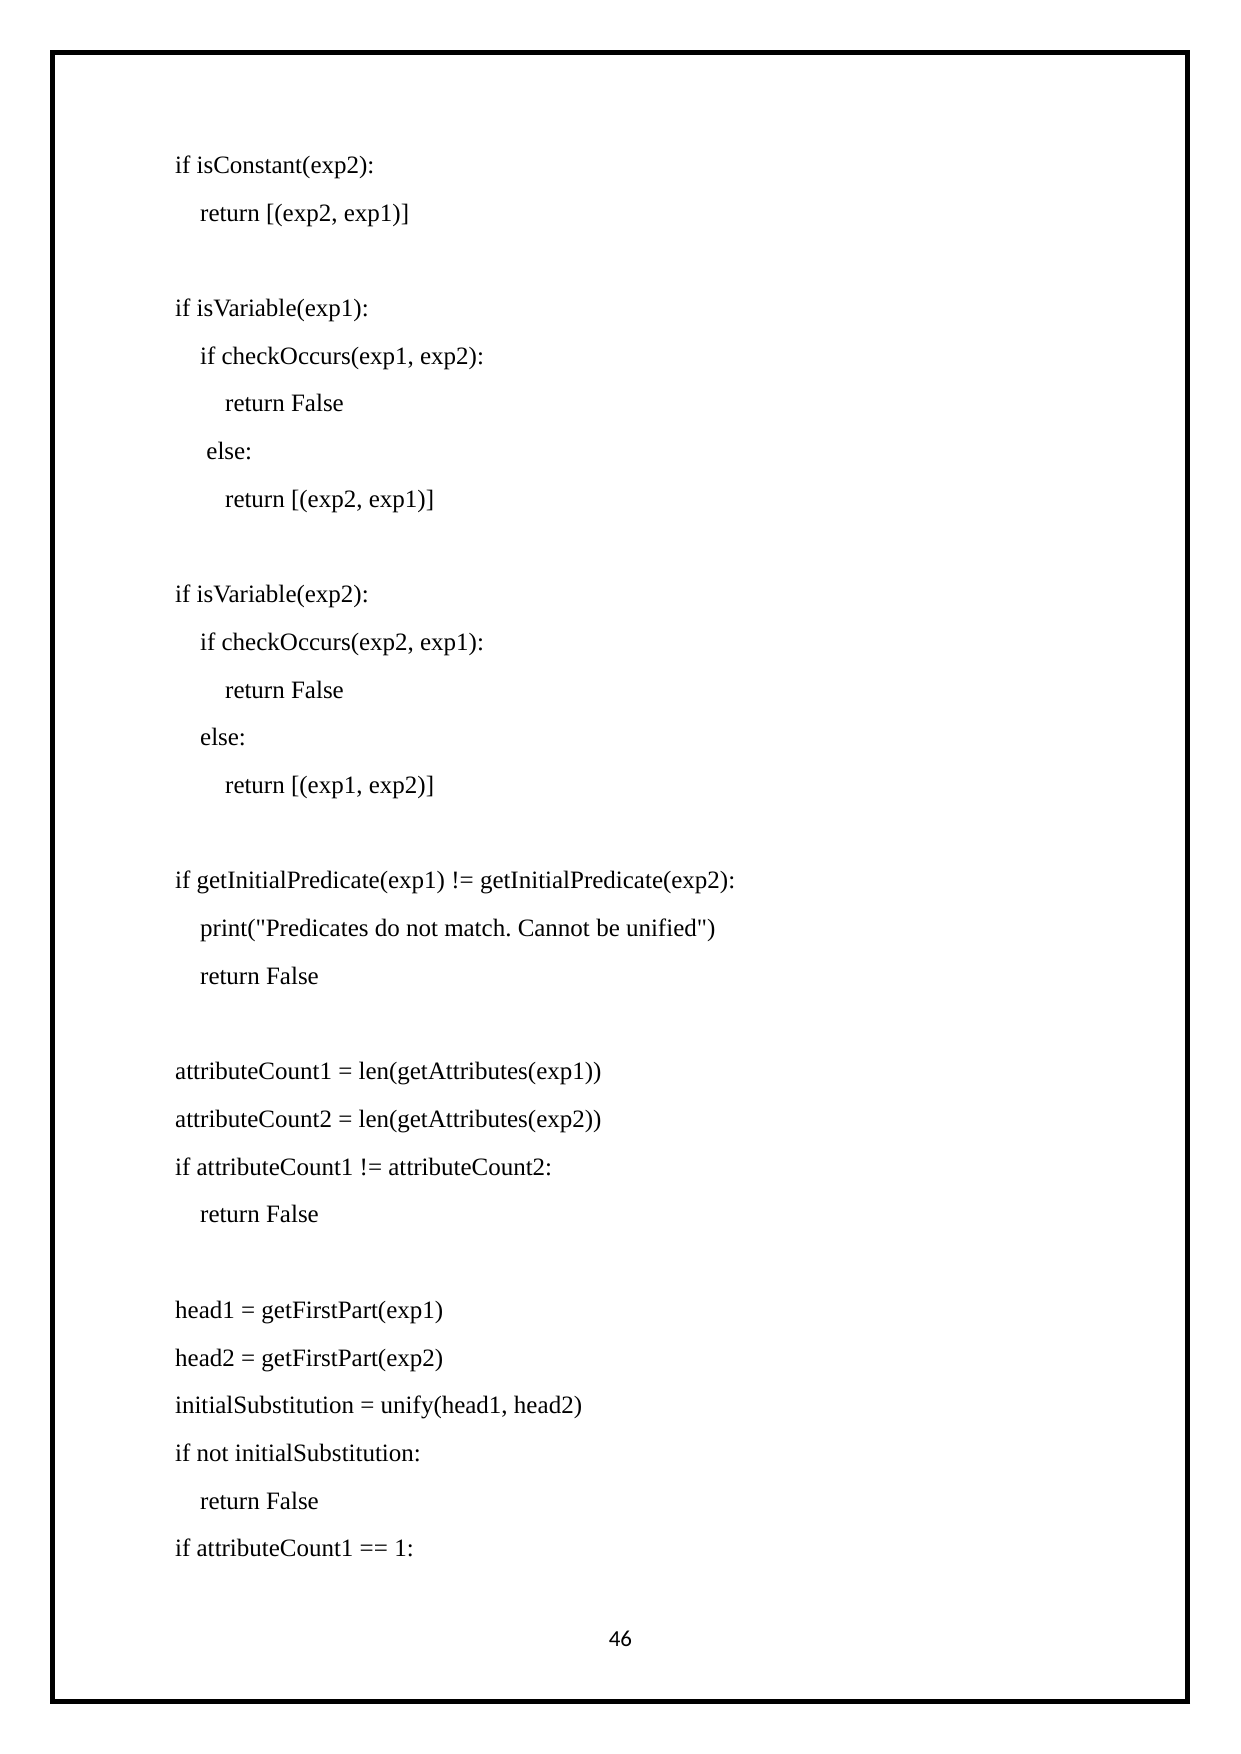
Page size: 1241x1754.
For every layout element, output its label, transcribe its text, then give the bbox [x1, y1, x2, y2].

text if getInitialPredicate(exp1) != getInitialPredicate(exp2): [150, 866, 1090, 894]
text return [(exp2, exp1)] [150, 198, 1090, 226]
text attributeCount1 = len(getAttributes(exp1)) [150, 1056, 1090, 1085]
text if isConstant(exp2): [150, 150, 1090, 179]
text if not initialSubstitution: [150, 1438, 1090, 1467]
text head1 = getFirstPart(exp1) [150, 1295, 1090, 1324]
text if isVariable(exp1): [150, 293, 1090, 322]
text head2 = getFirstPart(exp2) [150, 1343, 1090, 1371]
text return [(exp2, exp1)] [150, 484, 1090, 513]
text else: [150, 436, 1090, 465]
text return False [150, 1486, 1090, 1514]
text if attributeCount1 == 1: [150, 1533, 1090, 1562]
text if attributeCount1 != attributeCount2: [150, 1152, 1090, 1181]
text if checkOccurs(exp2, exp1): [150, 627, 1090, 656]
text print("Predicates do not match. Cannot be unified") [150, 913, 1090, 942]
text attributeCount2 = len(getAttributes(exp2)) [150, 1104, 1090, 1133]
text else: [150, 722, 1090, 751]
text return [(exp1, exp2)] [150, 770, 1090, 799]
text if isVariable(exp2): [150, 579, 1090, 608]
text return False [150, 961, 1090, 990]
text if checkOccurs(exp1, exp2): [150, 341, 1090, 369]
text return False [150, 388, 1090, 417]
text return False [150, 675, 1090, 703]
text return False [150, 1199, 1090, 1228]
text initialSubstitution = unify(head1, head2) [150, 1390, 1090, 1419]
